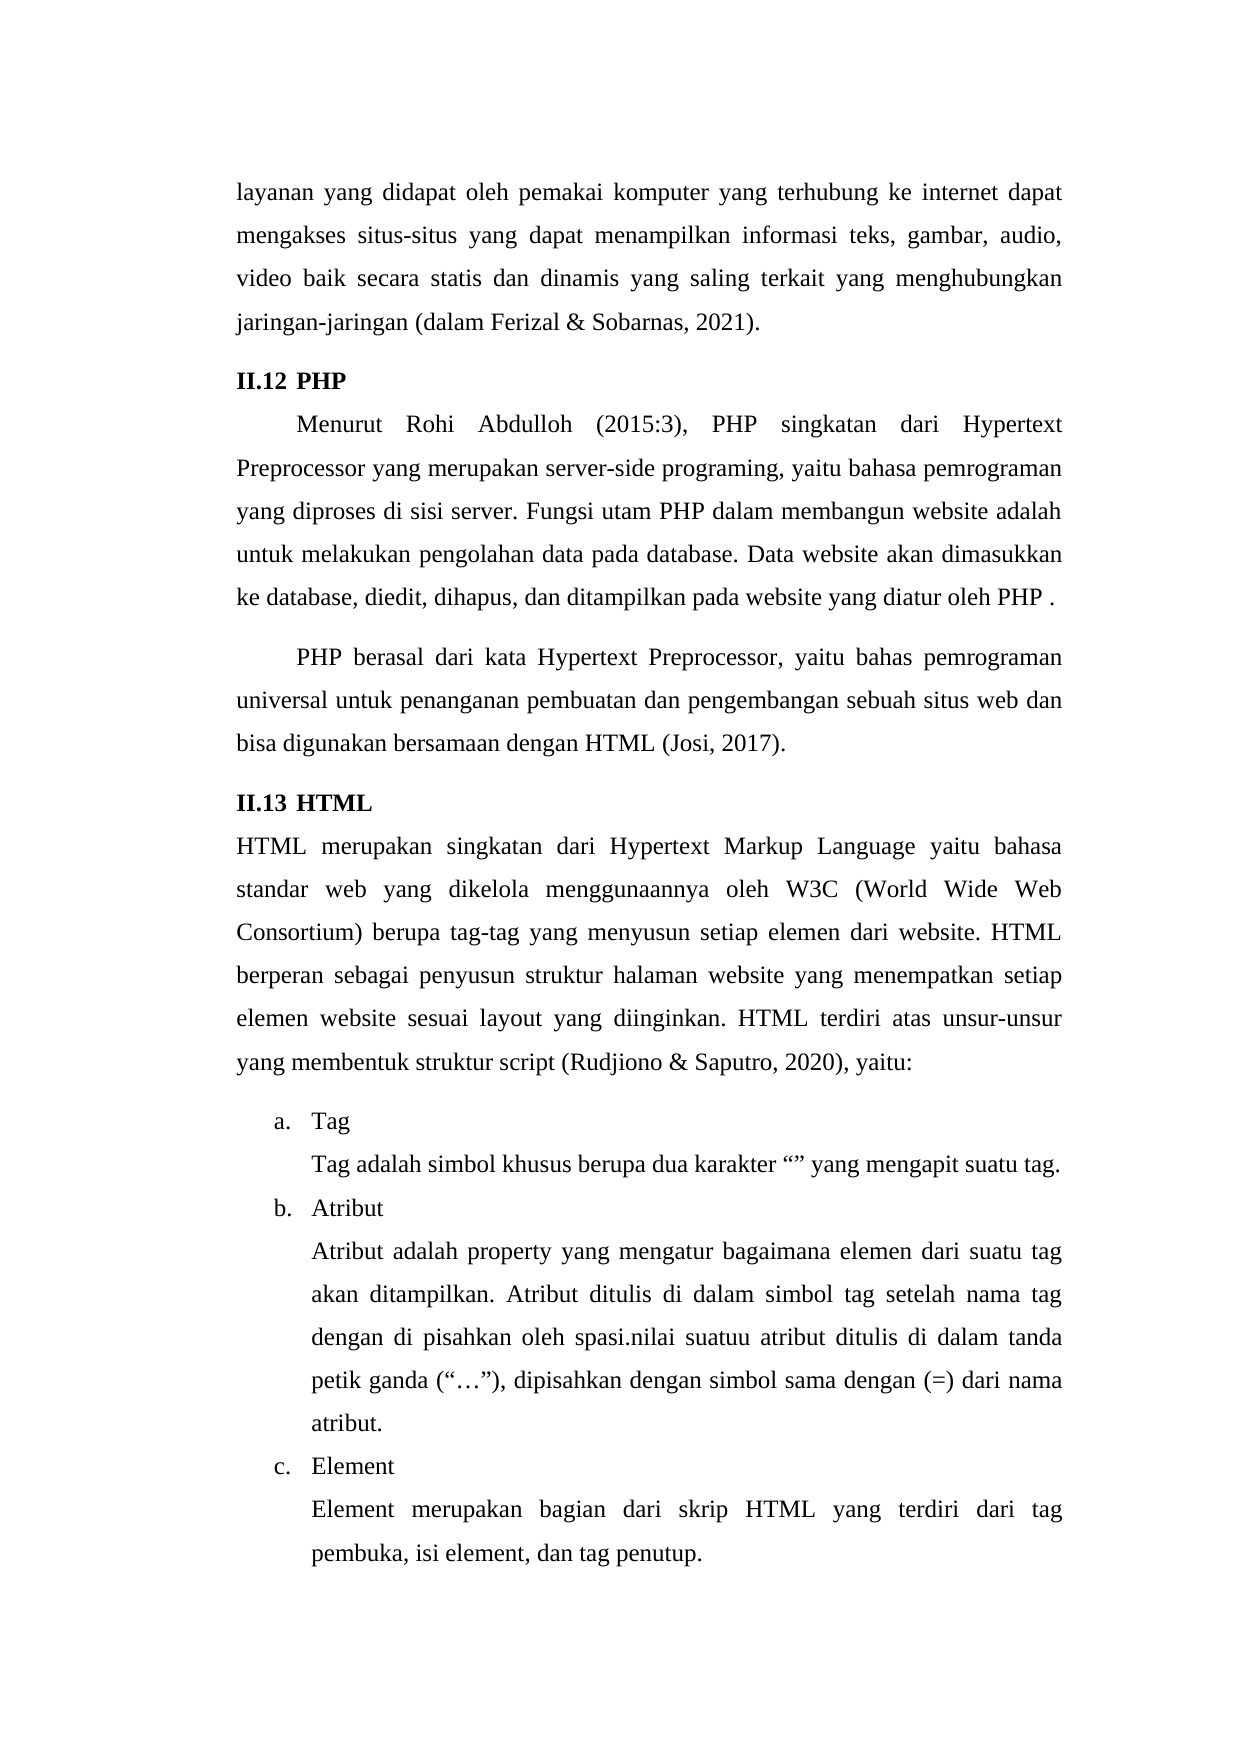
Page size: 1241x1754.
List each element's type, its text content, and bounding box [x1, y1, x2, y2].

list Tag adalah simbol khusus berupa dua karakter “” yang mengapit suatu tag. [311, 1149, 1063, 1178]
subtitle HTML [236, 788, 1063, 817]
subtitle PHP [236, 366, 1063, 395]
list Atribut [274, 1193, 1063, 1221]
text HTML merupakan singkatan dari Hypertext Markup Language yaitu bahasa standar web yang dikelola menggunaannya oleh W3C (World Wide Web Consortium) berupa tag-tag yang menyusun setiap elemen dari website. HTML berperan sebagai penyusun struktur halaman website yang menempatkan setiap elemen website sesuai layout yang diinginkan. HTML terdiri atas unsur-unsur yang membentuk struktur script , yaitu: [236, 831, 1063, 1075]
list Tag [274, 1106, 1063, 1135]
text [236, 177, 1063, 335]
text Menurut Rohi Abdulloh (2015:3), PHP singkatan dari Hypertext Preprocessor yang merupakan server-side programing, yaitu bahasa pemrograman yang diproses di sisi server. Fungsi utam PHP dalam membangun website adalah untuk melakukan pengolahan data pada database. Data website akan dimasukkan ke database, diedit, dihapus, dan ditampilkan pada website yang diatur oleh PHP . [236, 409, 1063, 611]
list Element merupakan bagian dari skrip HTML yang terdiri dari tag pembuka, isi element, dan tag penutup. [311, 1494, 1063, 1566]
list Element [274, 1451, 1063, 1480]
text PHP berasal dari kata Hypertext Preprocessor, yaitu bahas pemrograman universal untuk penanganan pembuatan dan pengembangan sebuah situs web dan bisa digunakan bersamaan dengan HTML . [236, 642, 1063, 757]
list Atribut adalah property yang mengatur bagaimana elemen dari suatu tag akan ditampilkan. Atribut ditulis di dalam simbol tag setelah nama tag dengan di pisahkan oleh spasi.nilai suatuu atribut ditulis di dalam tanda petik ganda (“…”), dipisahkan dengan simbol sama dengan (=) dari nama atribut. [311, 1236, 1063, 1437]
